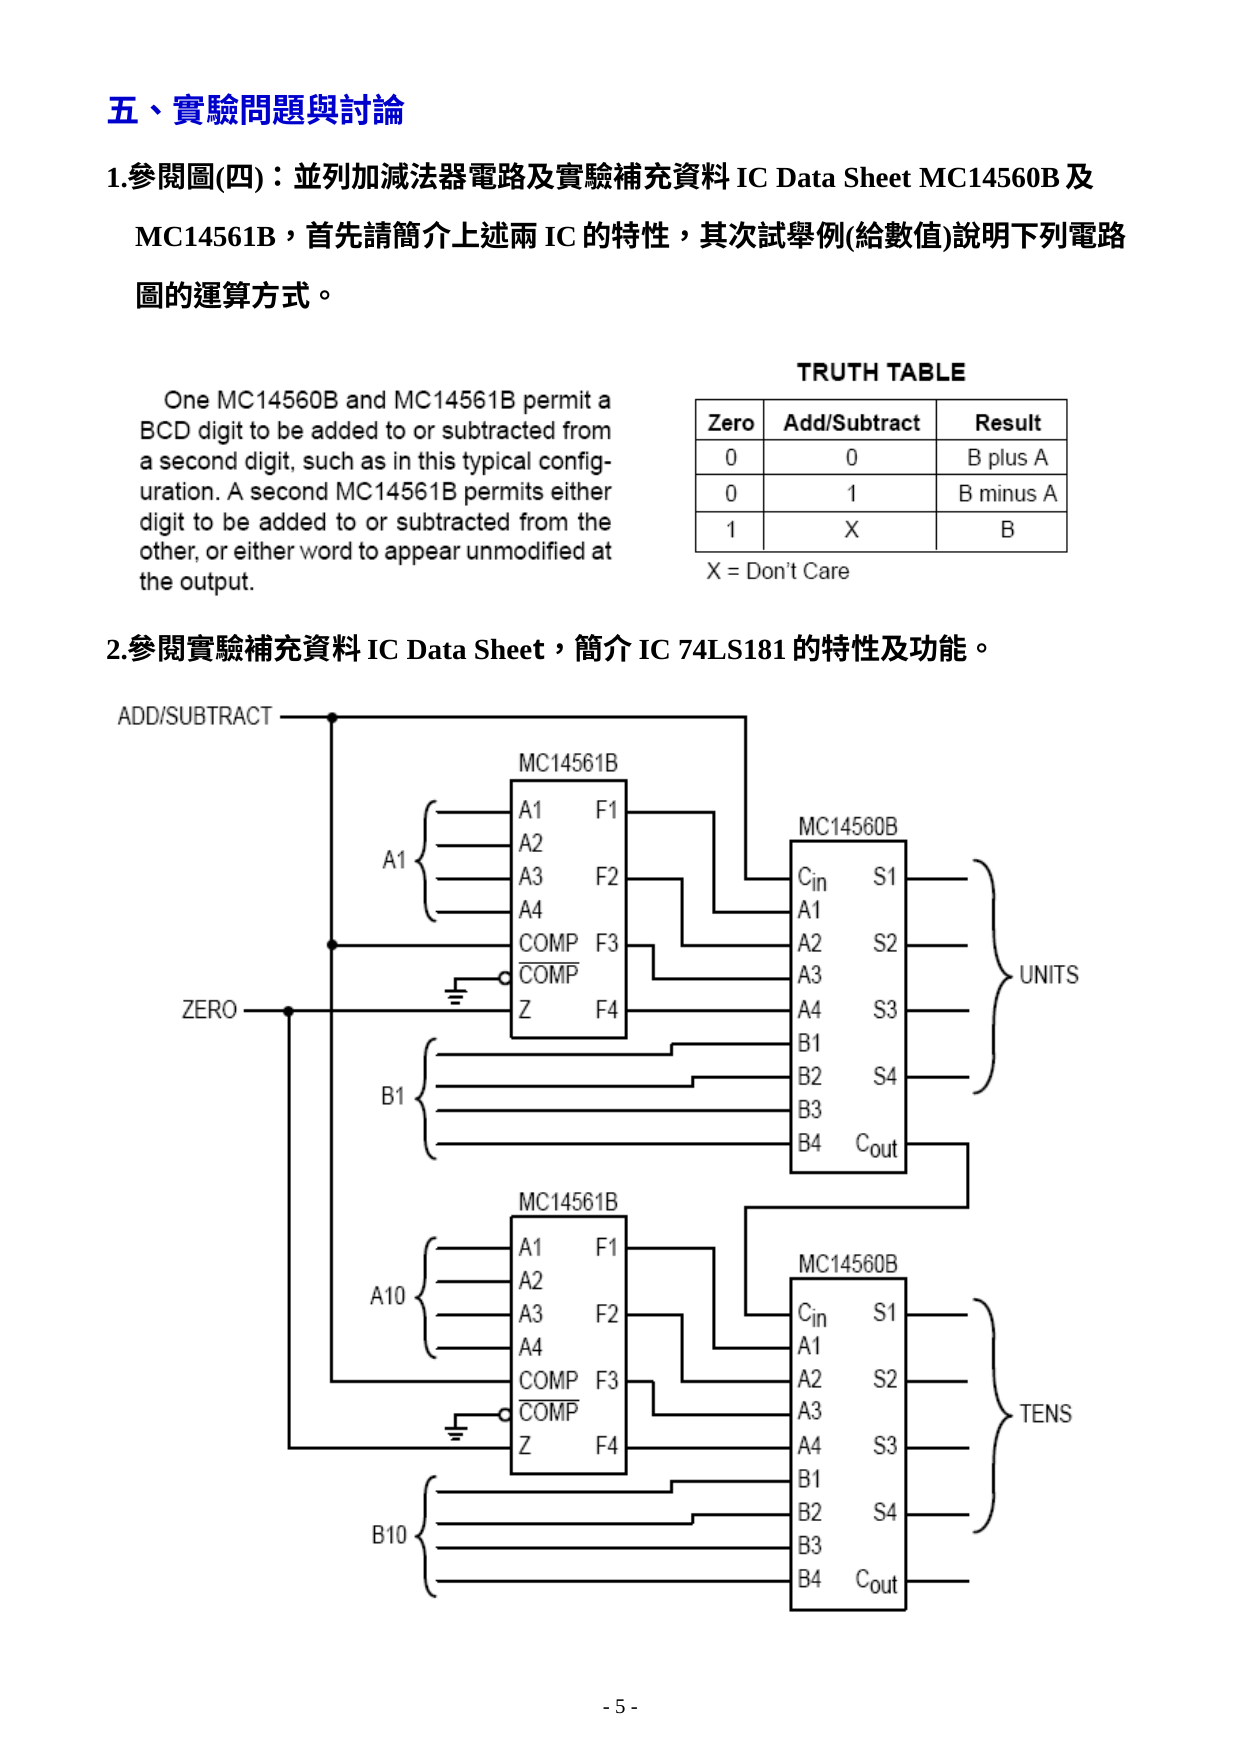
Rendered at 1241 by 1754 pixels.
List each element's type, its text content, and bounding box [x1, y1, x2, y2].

picture [105, 334, 1095, 611]
text 1.參閱圖(四)：並列加減法器電路及實驗補充資料IC Data Sheet MC14560B及MC14561B，首先請簡介上述兩IC的特性，其次試舉例(給數值)說明下列電路圖的運算方式。 [106, 156, 1134, 314]
picture [105, 687, 1095, 1630]
text 2.參閱實驗補充資料IC Data Sheet，簡介IC 74LS181的特性及功能。 [106, 628, 1134, 668]
text 五、實驗問題與討論 [106, 83, 1134, 132]
